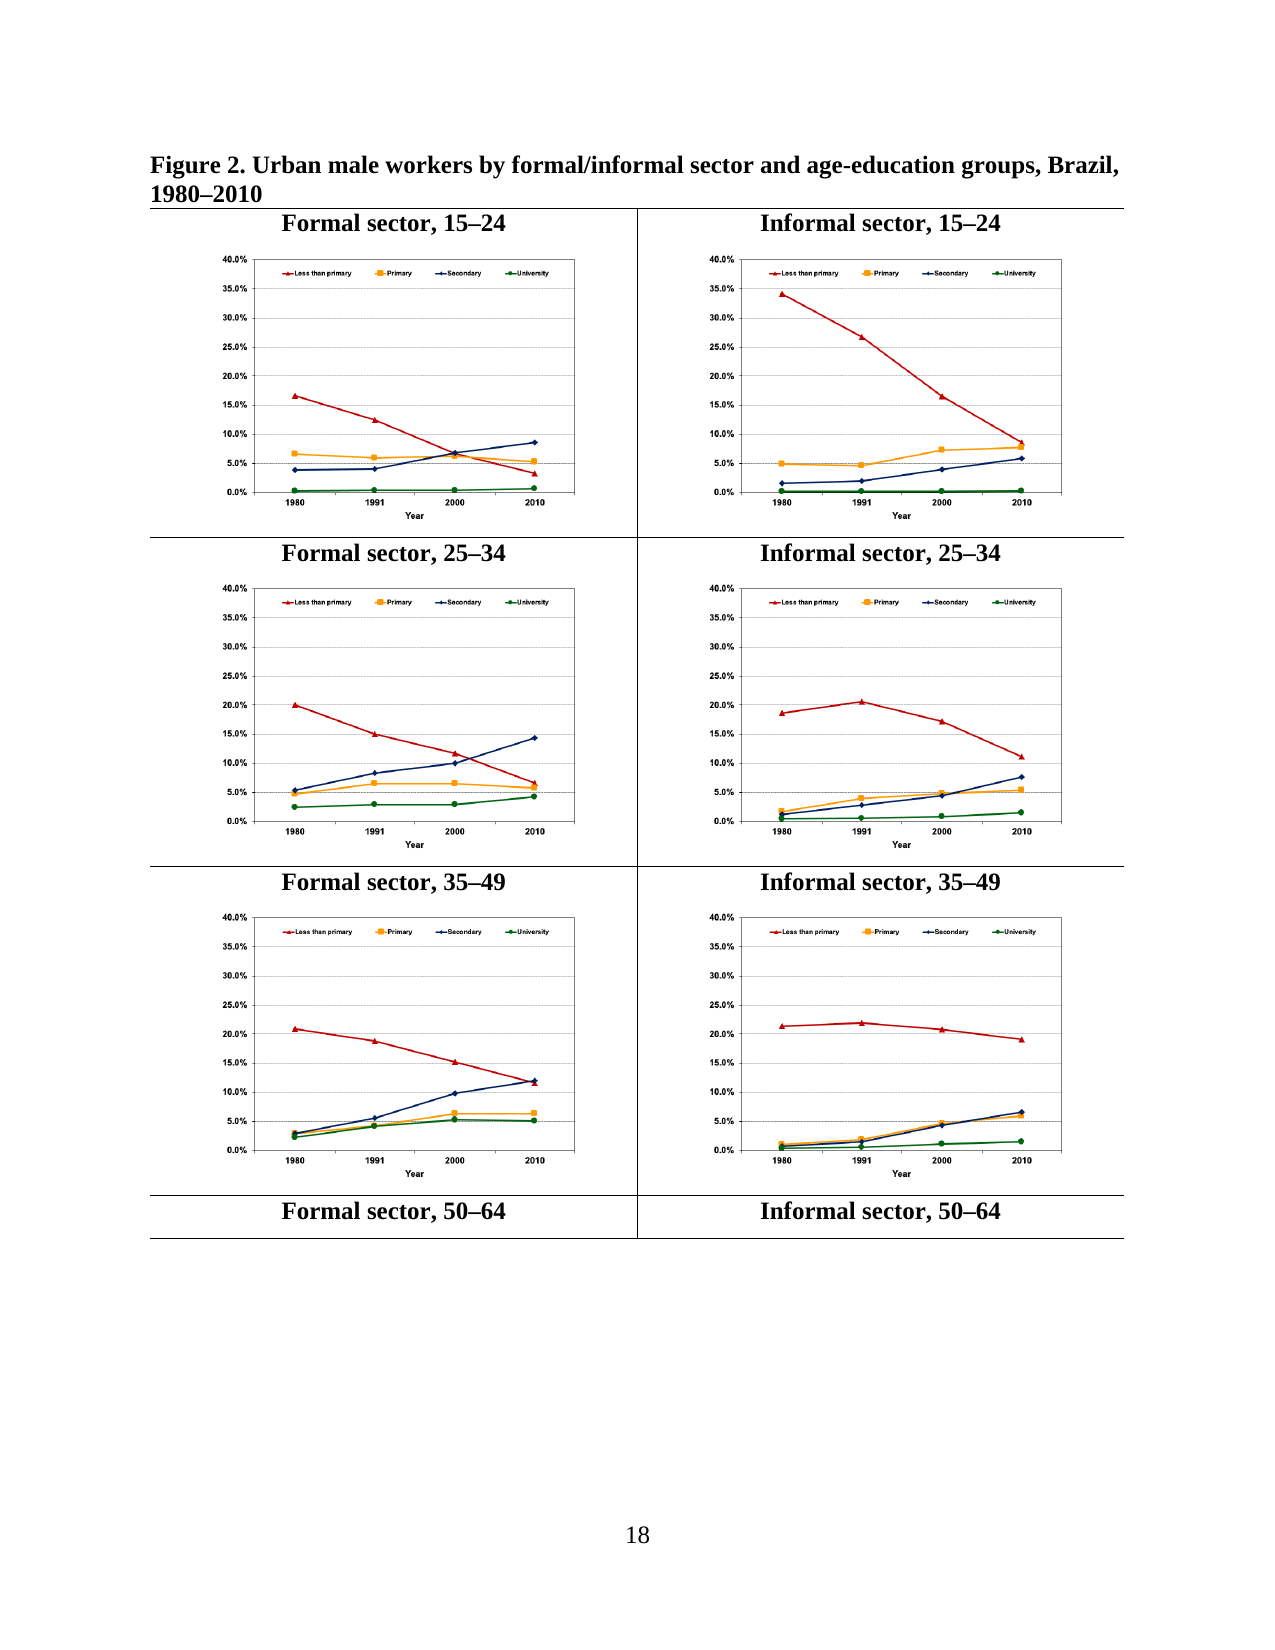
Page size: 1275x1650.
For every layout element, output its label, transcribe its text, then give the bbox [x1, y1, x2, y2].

table_cell Formal sector, 25–34 [150, 538, 637, 866]
table_header Informal sector, 15–24 [638, 209, 1124, 537]
picture [206, 580, 582, 853]
table_cell Informal sector, 25–34 [638, 538, 1124, 866]
picture [206, 910, 582, 1182]
picture [693, 910, 1068, 1182]
picture [693, 580, 1068, 853]
text Figure 2. Urban male workers by formal/informal sector and age-education groups, Brazil, 1980–2010 [150, 150, 1125, 207]
table_cell Informal sector, 35–49 [638, 867, 1124, 1195]
picture [693, 251, 1068, 524]
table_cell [150, 1196, 637, 1238]
picture [206, 251, 582, 524]
table_header Formal sector, 15–24 [150, 209, 637, 537]
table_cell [638, 1196, 1124, 1238]
table_cell Formal sector, 35–49 [150, 867, 637, 1195]
